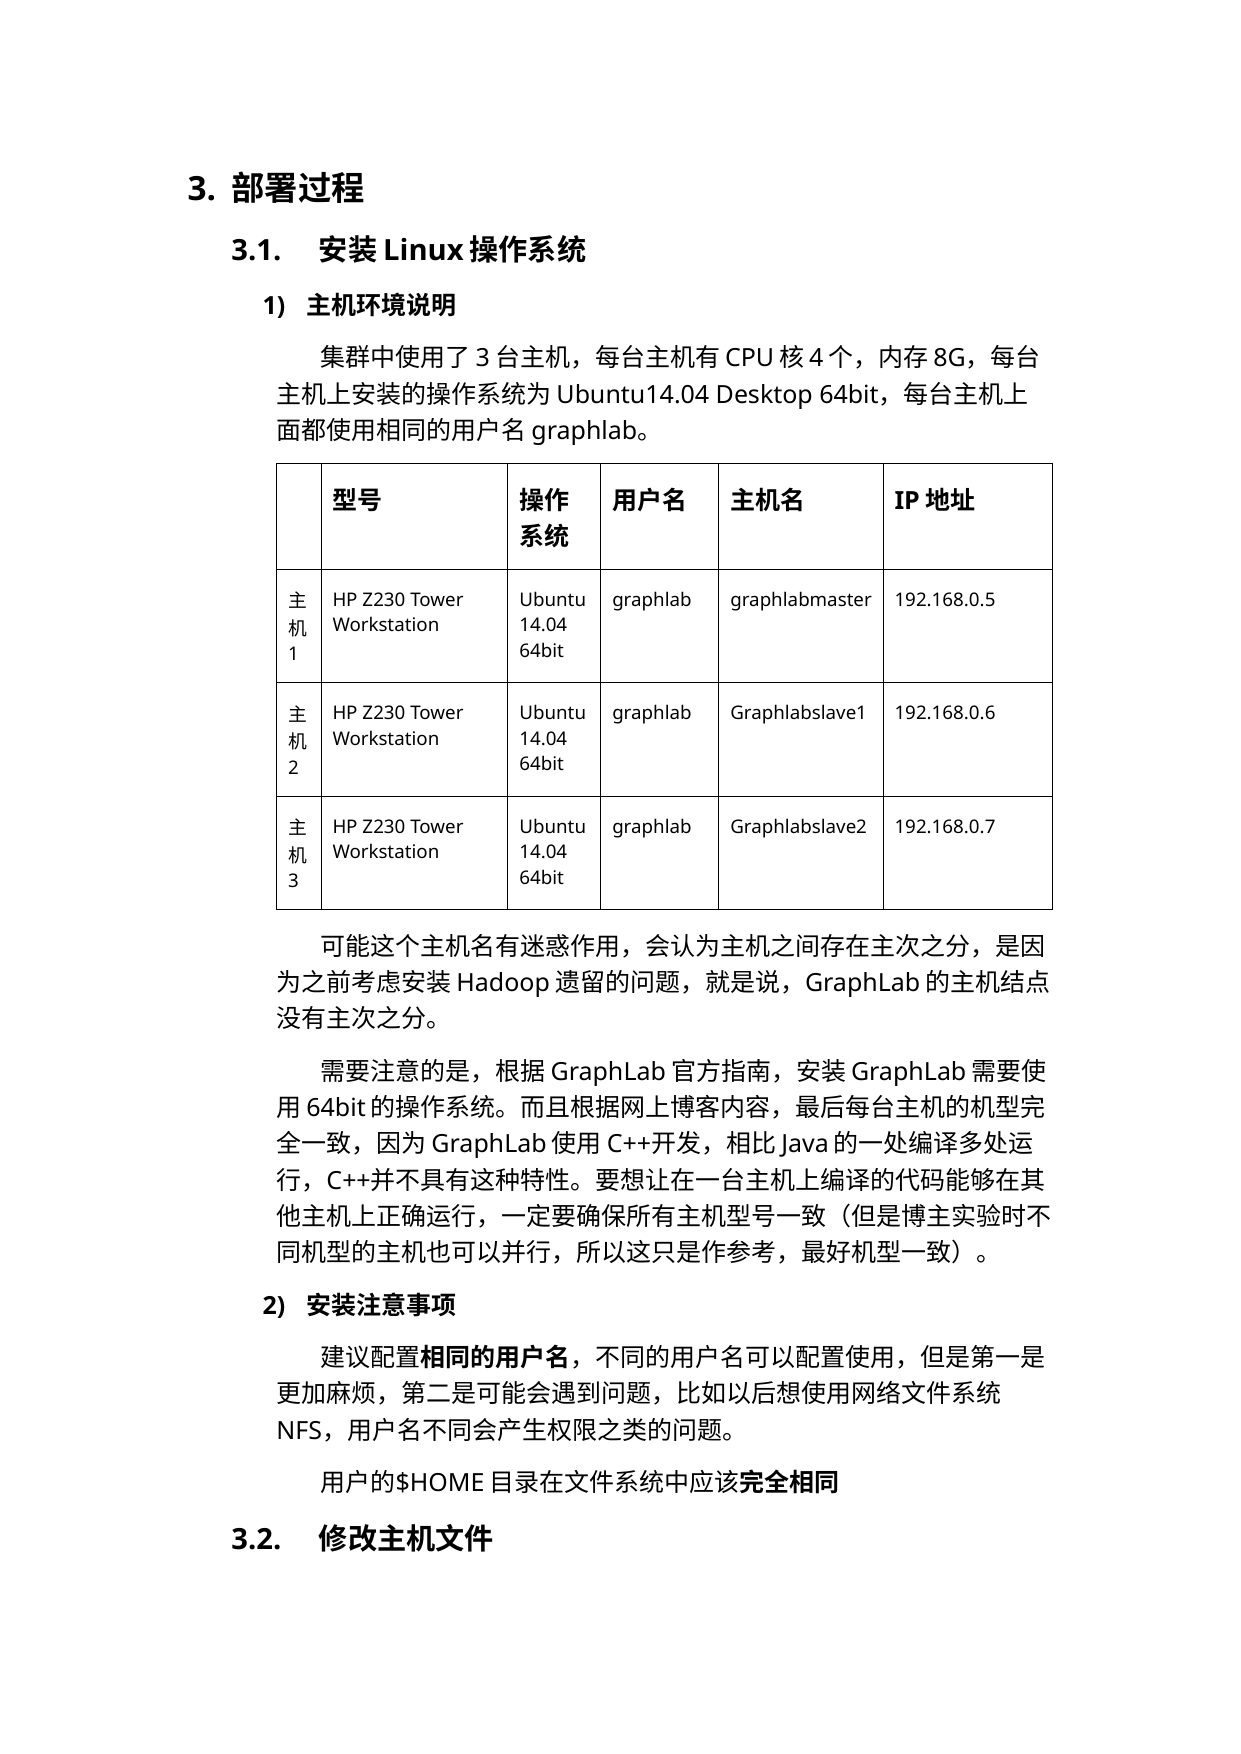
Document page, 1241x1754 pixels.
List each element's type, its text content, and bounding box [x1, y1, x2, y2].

table_cell graphlab [601, 570, 718, 682]
table_header 主机名 [719, 464, 883, 569]
table_cell 192.168.0.5 [884, 570, 1052, 682]
text 需要注意的是，根据GraphLab官方指南，安装GraphLab需要使用64bit的操作系统。而且根据网上博客内容，最后每台主机的机型完全一致，因为GraphLab使用C++开发，相比Java的一处编译多处运行，C++并不具有这种特性。要想让在一台主机上编译的代码能够在其他主机上正确运行，一定要确保所有主机型号一致（但是博主实验时不同机型的主机也可以并行，所以这只是作参考，最好机型一致）。 [276, 1051, 1053, 1269]
table_cell graphlab [601, 797, 718, 909]
text 可能这个主机名有迷惑作用，会认为主机之间存在主次之分，是因为之前考虑安装Hadoop遗留的问题，就是说，GraphLab的主机结点没有主次之分。 [276, 926, 1053, 1035]
table_cell Ubuntu 14.04 64bit [508, 570, 600, 682]
table_cell 192.168.0.6 [884, 683, 1052, 796]
table_header 用户名 [601, 464, 718, 569]
table_cell Graphlabslave1 [719, 683, 883, 796]
table_cell HP Z230 Tower Workstation [322, 683, 507, 796]
table_cell 主机1 [277, 570, 321, 682]
table_cell graphlab [601, 683, 718, 796]
table_header IP地址 [884, 464, 1052, 569]
list 安装Linux操作系统 [231, 227, 1053, 269]
table_cell HP Z230 Tower Workstation [322, 797, 507, 909]
table_cell 主机2 [277, 683, 321, 796]
table_cell Ubuntu 14.04 64bit [508, 797, 600, 909]
table_cell graphlabmaster [719, 570, 883, 682]
table_cell HP Z230 Tower Workstation [322, 570, 507, 682]
list 安装注意事项 [262, 1285, 1053, 1321]
list 修改主机文件 [231, 1515, 1053, 1558]
list 部署过程 [187, 162, 1053, 210]
text 用户的$HOME目录在文件系统中应该完全相同 [276, 1463, 1053, 1499]
table_cell Ubuntu 14.04 64bit [508, 683, 600, 796]
table_header 操作系统 [508, 464, 600, 569]
list 主机环境说明 [262, 285, 1053, 322]
text 集群中使用了3台主机，每台主机有CPU核4个，内存8G，每台主机上安装的操作系统为Ubuntu14.04 Desktop 64bit，每台主机上面都使用相同的用户名graphlab。 [276, 338, 1053, 447]
table_header 型号 [322, 464, 507, 569]
table_cell Graphlabslave2 [719, 797, 883, 909]
text 建议配置相同的用户名，不同的用户名可以配置使用，但是第一是更加麻烦，第二是可能会遇到问题，比如以后想使用网络文件系统NFS，用户名不同会产生权限之类的问题。 [276, 1338, 1053, 1446]
table_cell 主机3 [277, 797, 321, 909]
table_header [277, 464, 321, 569]
table_cell 192.168.0.7 [884, 797, 1052, 909]
